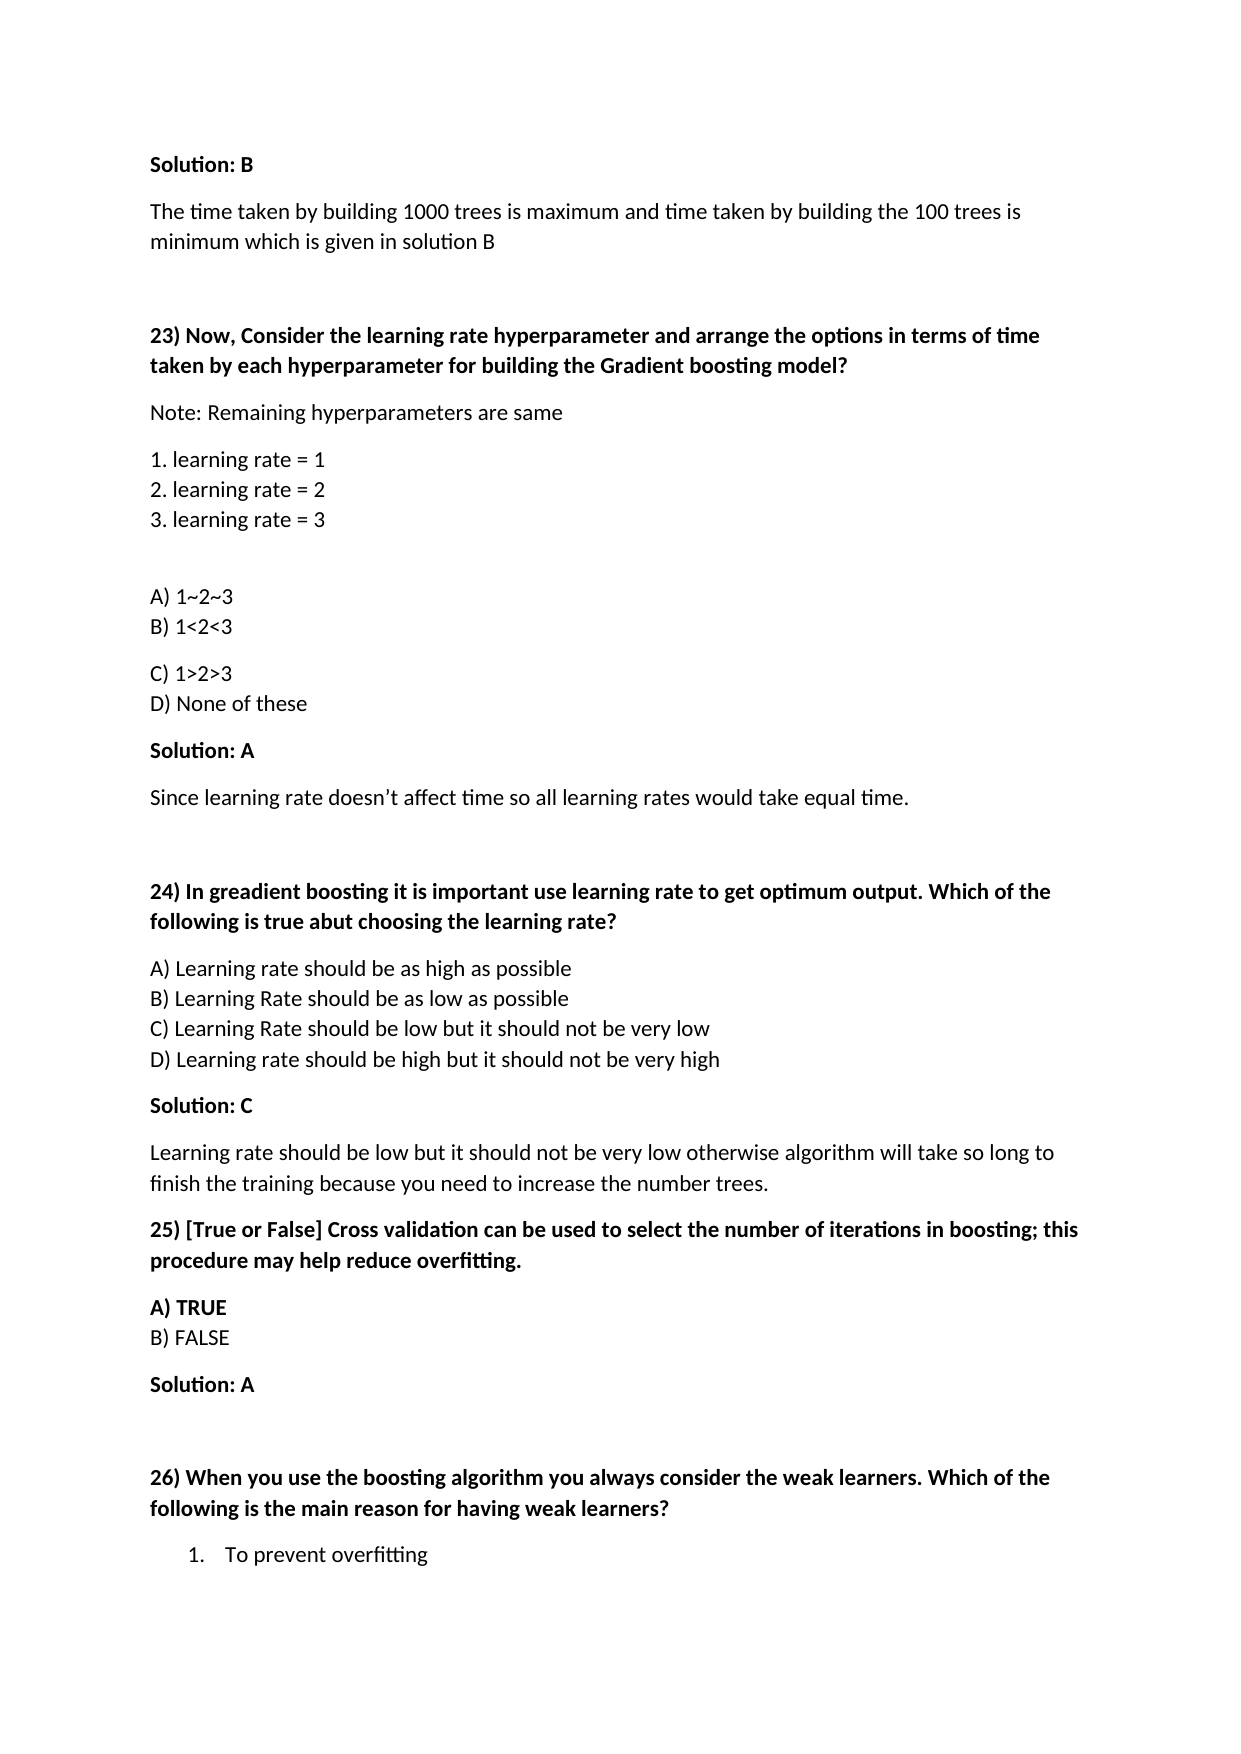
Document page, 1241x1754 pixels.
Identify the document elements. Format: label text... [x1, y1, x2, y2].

text 1. learning rate = 1 2. learning rate = 2 3. learning rate = 3 [150, 445, 1090, 563]
text Since learning rate doesn’t affect time so all learning rates would take equal time. [150, 783, 1090, 811]
text Note: Remaining hyperparameters are same [150, 398, 1090, 426]
text A) 1~2~3 B) 1<2<3 [150, 582, 1090, 641]
text A) Learning rate should be as high as possible B) Learning Rate should be as low as possible C) Learning Rate should be low but it should not be very low D) Learning rate should be high but it should not be very high [150, 954, 1090, 1073]
text Solution: A [150, 736, 1090, 764]
text Solution: A [150, 1370, 1090, 1398]
text 23) Now, Consider the learning rate hyperparameter and arrange the options in terms of time taken by each hyperparameter for building the Gradient boosting model? [150, 321, 1090, 379]
text 24) In greadient boosting it is important use learning rate to get optimum output. Which of the following is true abut choosing the learning rate? [150, 877, 1090, 935]
text Learning rate should be low but it should not be very low otherwise algorithm will take so long to finish the training because you need to increase the number trees. [150, 1138, 1090, 1197]
text Solution: C [150, 1092, 1090, 1120]
text The time taken by building 1000 trees is maximum and time taken by building the 100 trees is minimum which is given in solution B [150, 197, 1090, 255]
text Solution: B [150, 150, 1090, 178]
list To prevent overfitting [187, 1541, 1090, 1569]
text A) TRUE B) FALSE [150, 1293, 1090, 1351]
text 25) [True or False] Cross validation can be used to select the number of iterations in boosting; this procedure may help reduce overfitting. [150, 1216, 1090, 1274]
text C) 1>2>3 D) None of these [150, 659, 1090, 718]
text 26) When you use the boosting algorithm you always consider the weak learners. Which of the following is the main reason for having weak learners? [150, 1463, 1090, 1522]
